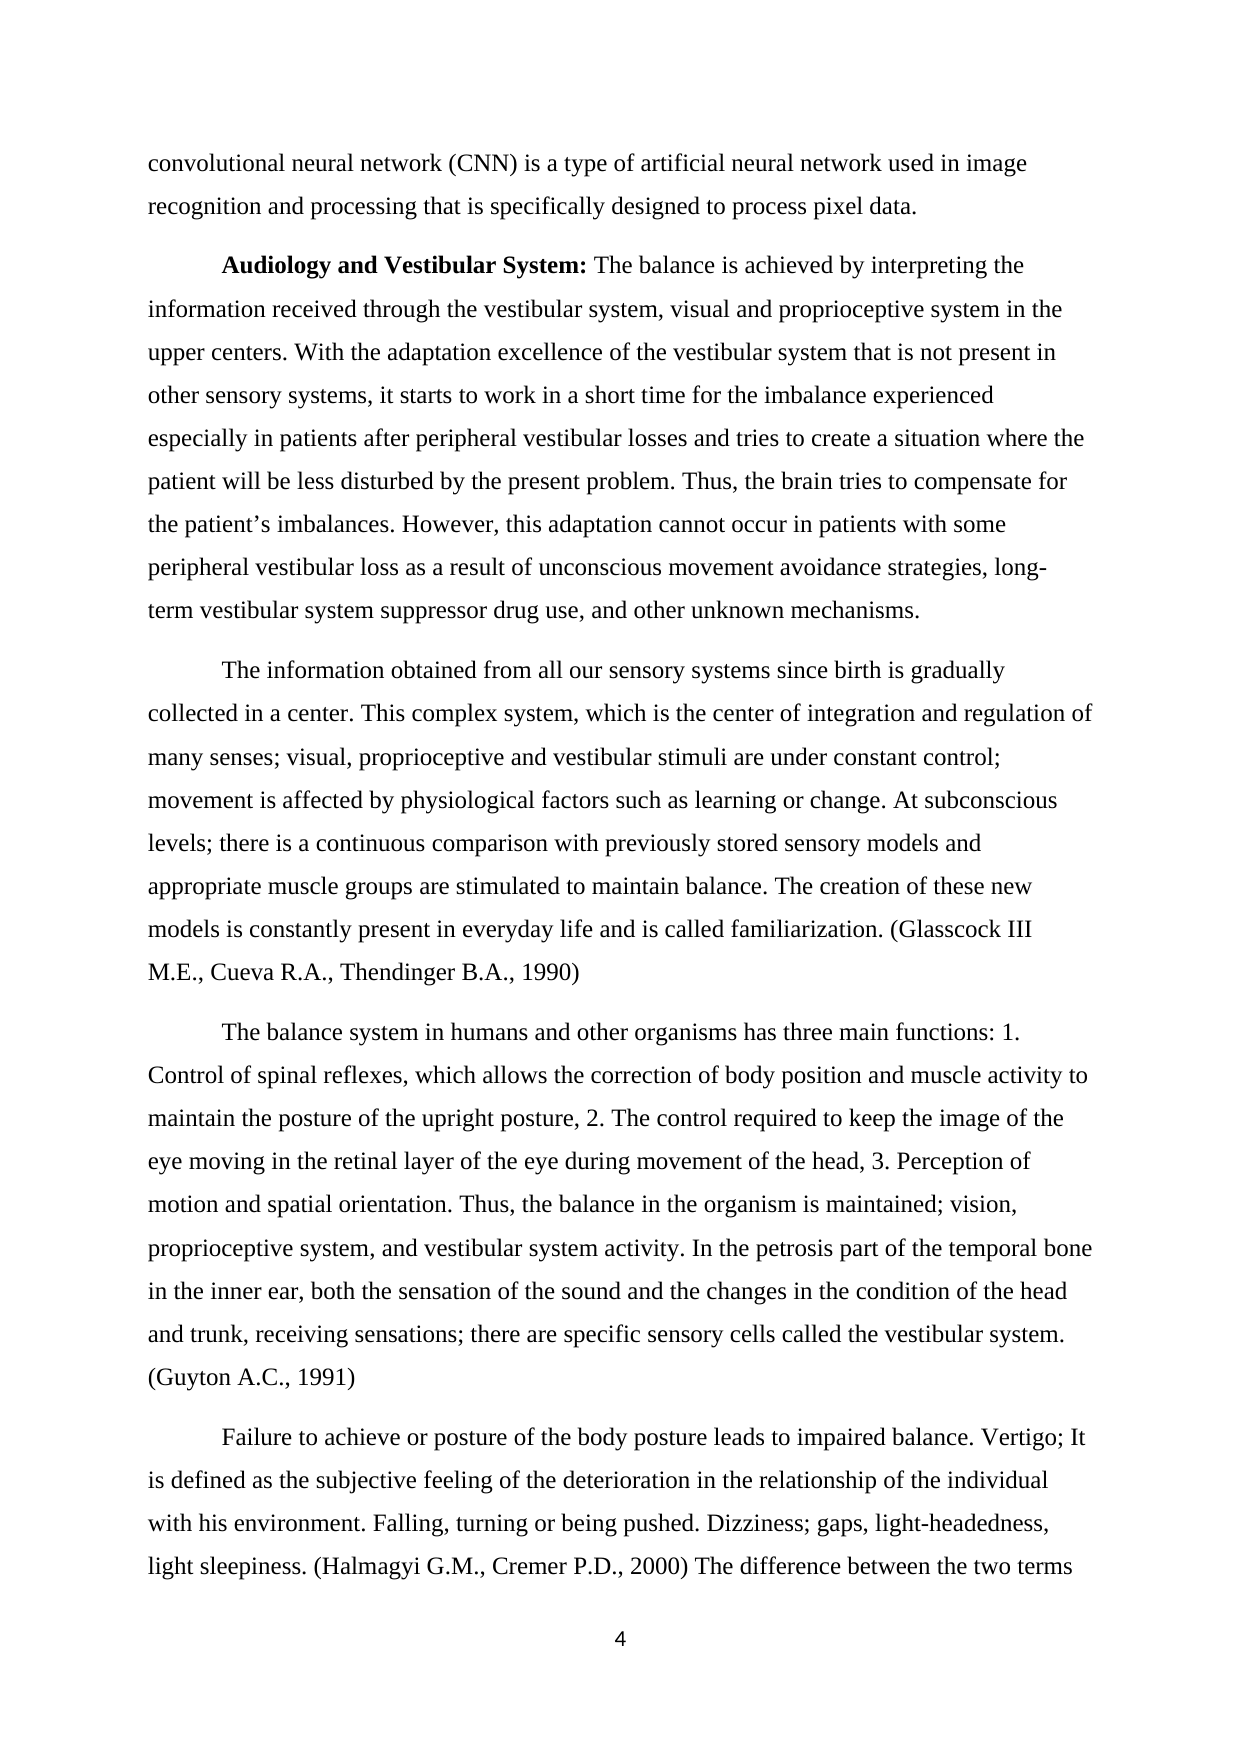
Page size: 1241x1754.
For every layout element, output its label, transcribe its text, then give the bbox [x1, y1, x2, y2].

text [148, 148, 1093, 219]
text Audiology and Vestibular System: The balance is achieved by interpreting the information received through the vestibular system, visual and proprioceptive system in the upper centers. With the adaptation excellence of the vestibular system that is not present in other sensory systems, it starts to work in a short time for the imbalance experienced especially in patients after peripheral vestibular losses and tries to create a situation where the patient will be less disturbed by the present problem. Thus, the brain tries to compensate for the patient’s imbalances. However, this adaptation cannot occur in patients with some peripheral vestibular loss as a result of unconscious movement avoidance strategies, long-term vestibular system suppressor drug use, and other unknown mechanisms. [148, 251, 1093, 624]
text The balance system in humans and other organisms has three main functions: 1. Control of spinal reflexes, which allows the correction of body position and muscle activity to maintain the posture of the upright posture, 2. The control required to keep the image of the eye moving in the retinal layer of the eye during movement of the head, 3. Perception of motion and spatial orientation. Thus, the balance in the organism is maintained; vision, proprioceptive system, and vestibular system activity. In the petrosis part of the temporal bone in the inner ear, both the sensation of the sound and the changes in the condition of the head and trunk, receiving sensations; there are specific sensory cells called the vestibular system. (Guyton A.C., 1991) [148, 1017, 1093, 1391]
text The information obtained from all our sensory systems since birth is gradually collected in a center. This complex system, which is the center of integration and regulation of many senses; visual, proprioceptive and vestibular stimuli are under constant control; movement is affected by physiological factors such as learning or change. At subconscious levels; there is a continuous comparison with previously stored sensory models and appropriate muscle groups are stimulated to maintain balance. The creation of these new models is constantly present in everyday life and is called familiarization. (Glasscock III M.E., Cueva R.A., Thendinger B.A., 1990) [148, 655, 1093, 986]
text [148, 1422, 1093, 1580]
